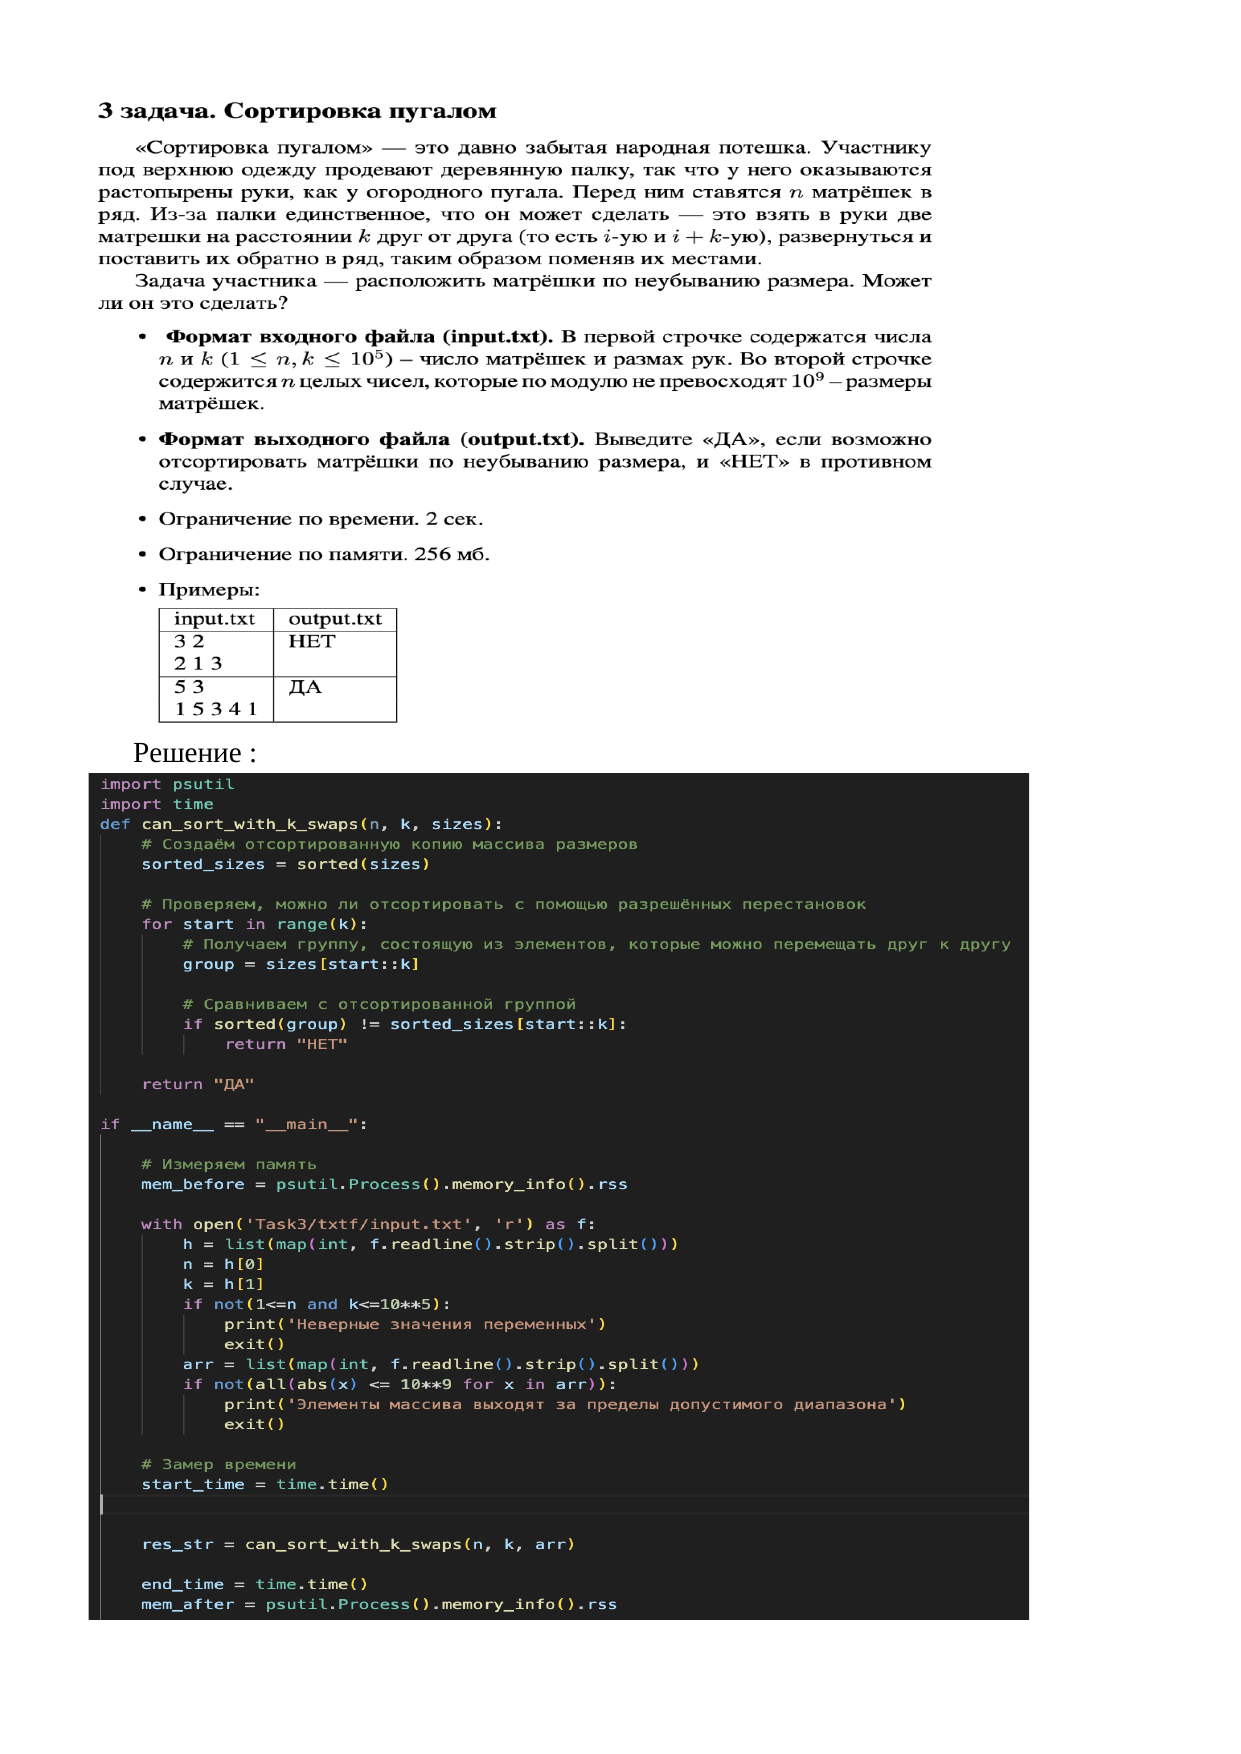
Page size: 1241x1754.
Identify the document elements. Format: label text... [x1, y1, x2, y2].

text Решение : [133, 735, 1090, 768]
picture [88, 97, 1030, 730]
picture [88, 773, 1030, 1620]
